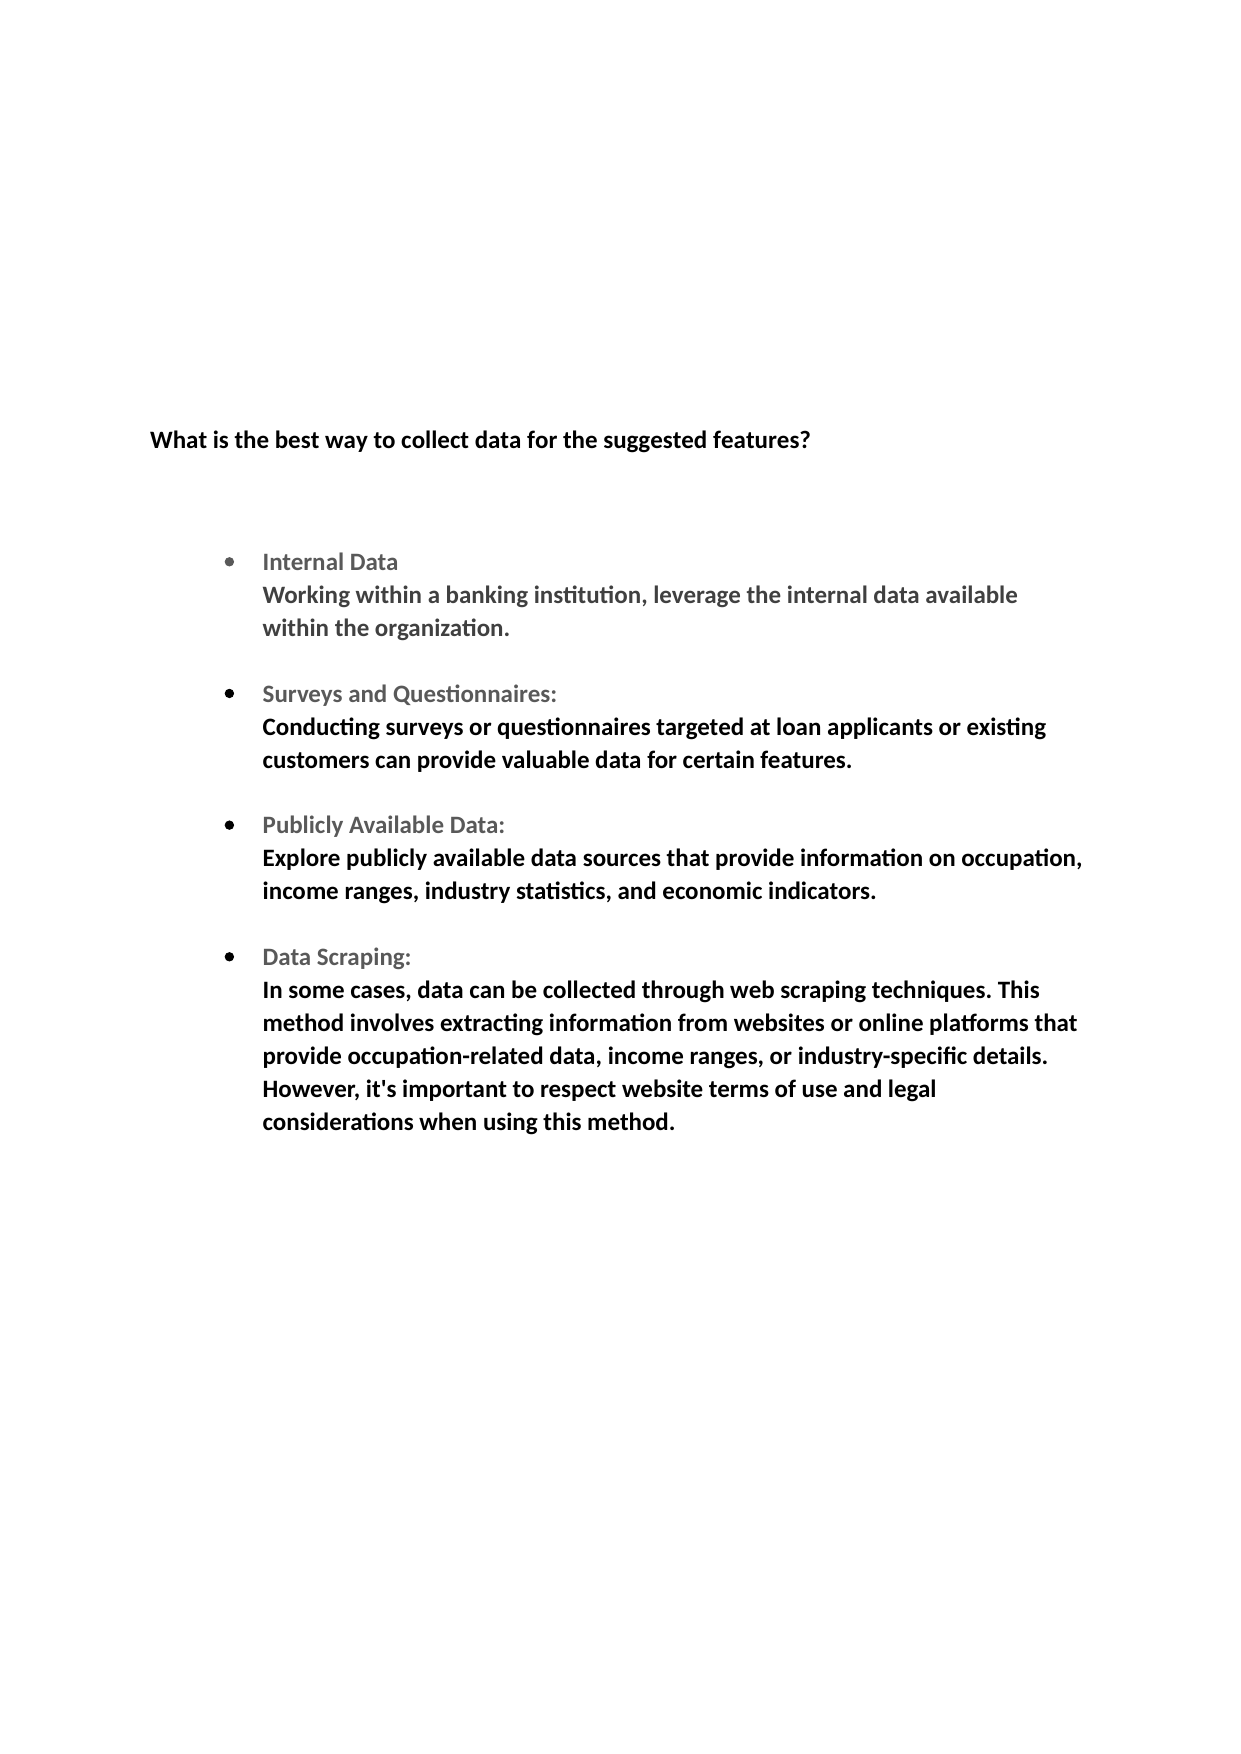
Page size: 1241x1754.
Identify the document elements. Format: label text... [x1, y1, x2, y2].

list Data Scraping: [225, 941, 1090, 972]
text What is the best way to collect data for the suggested features? [150, 424, 1090, 455]
list Internal Data [225, 546, 1090, 577]
list Surveys and Questionnaires: [225, 678, 1090, 708]
list In some cases, data can be collected through web scraping techniques. This method involves extracting information from websites or online platforms that provide occupation-related data, income ranges, or industry-specific details. However, it's important to respect website terms of use and legal considerations when using this method. [262, 974, 1090, 1136]
list Working within a banking institution, leverage the internal data available within the organization. [262, 579, 1090, 643]
list Explore publicly available data sources that provide information on occupation, income ranges, industry statistics, and economic indicators. [262, 843, 1090, 906]
list Publicly Available Data: [225, 810, 1090, 840]
list Conducting surveys or questionnaires targeted at loan applicants or existing customers can provide valuable data for certain features. [262, 711, 1090, 774]
